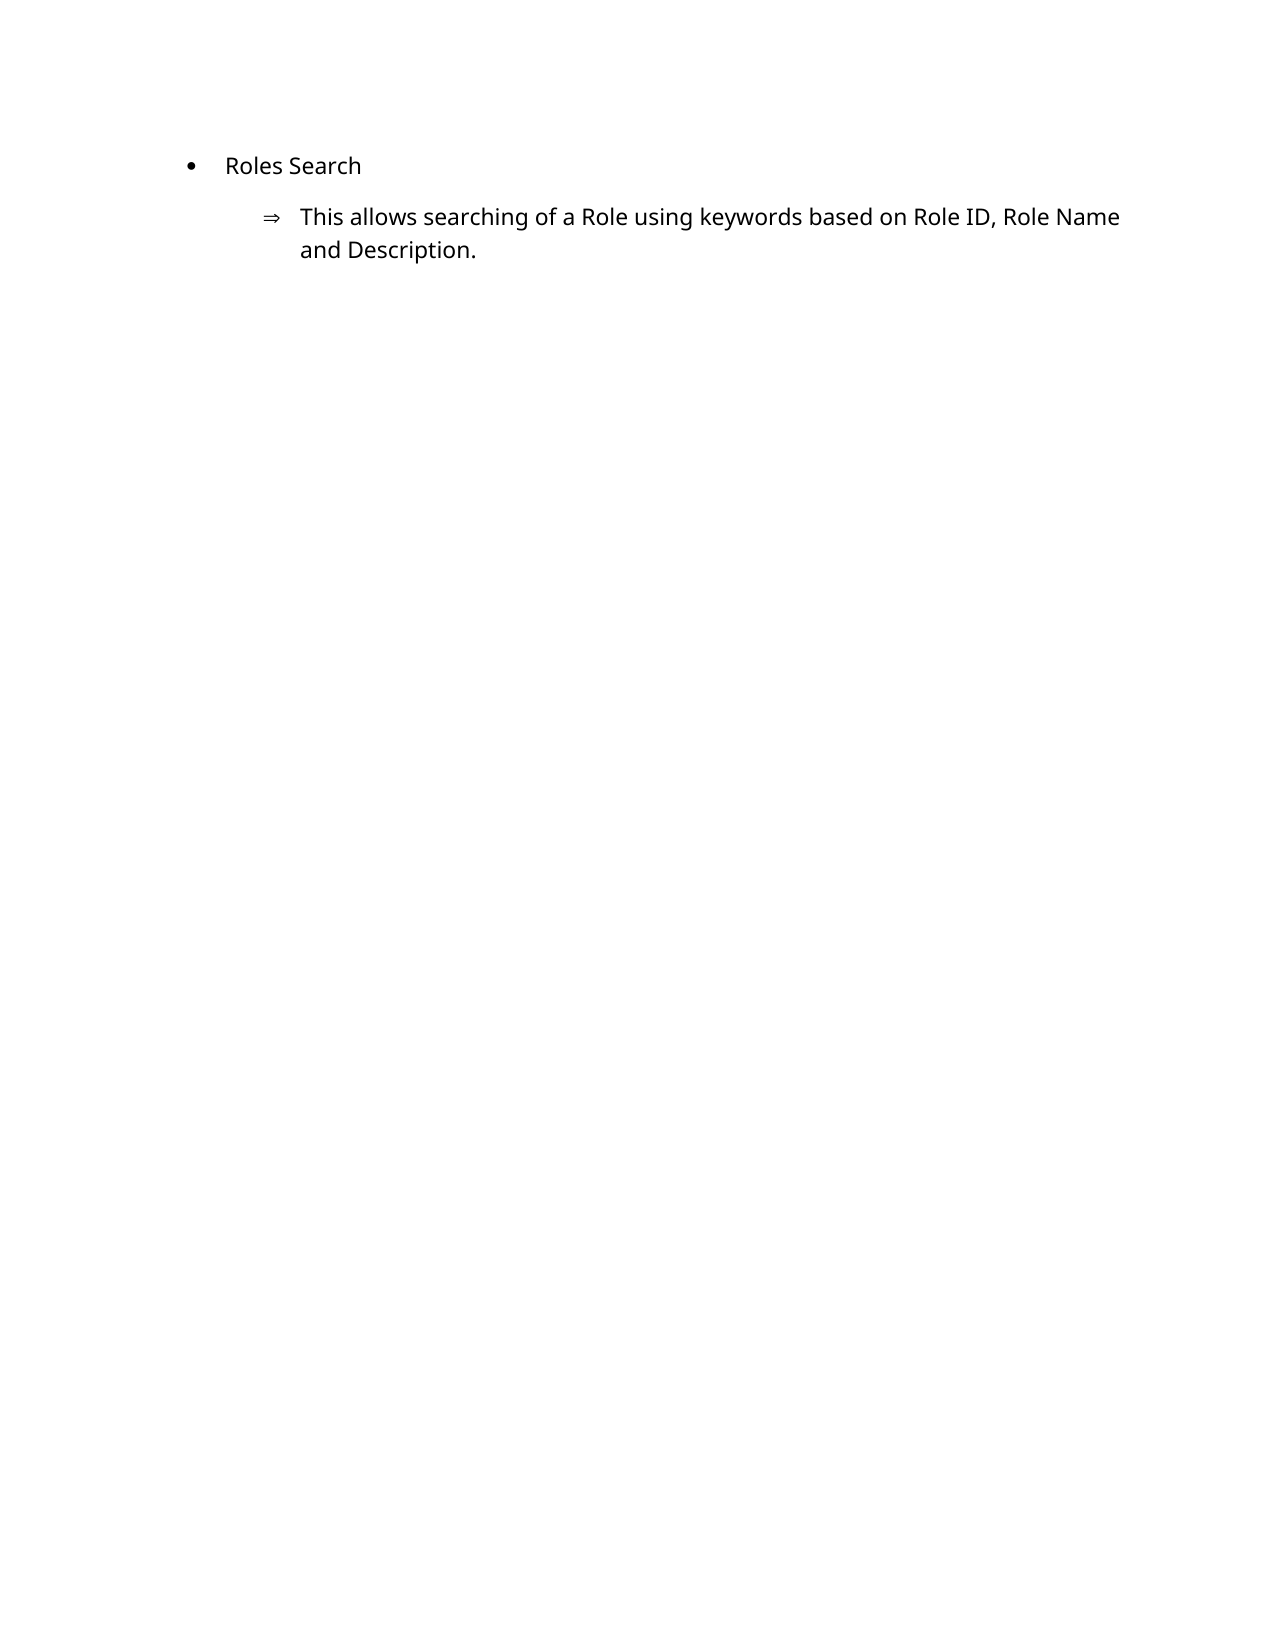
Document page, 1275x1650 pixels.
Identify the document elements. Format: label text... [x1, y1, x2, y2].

list Roles Search [187, 150, 1125, 181]
list This allows searching of a Role using keywords based on Role ID, Role Name and Description. [262, 200, 1125, 265]
